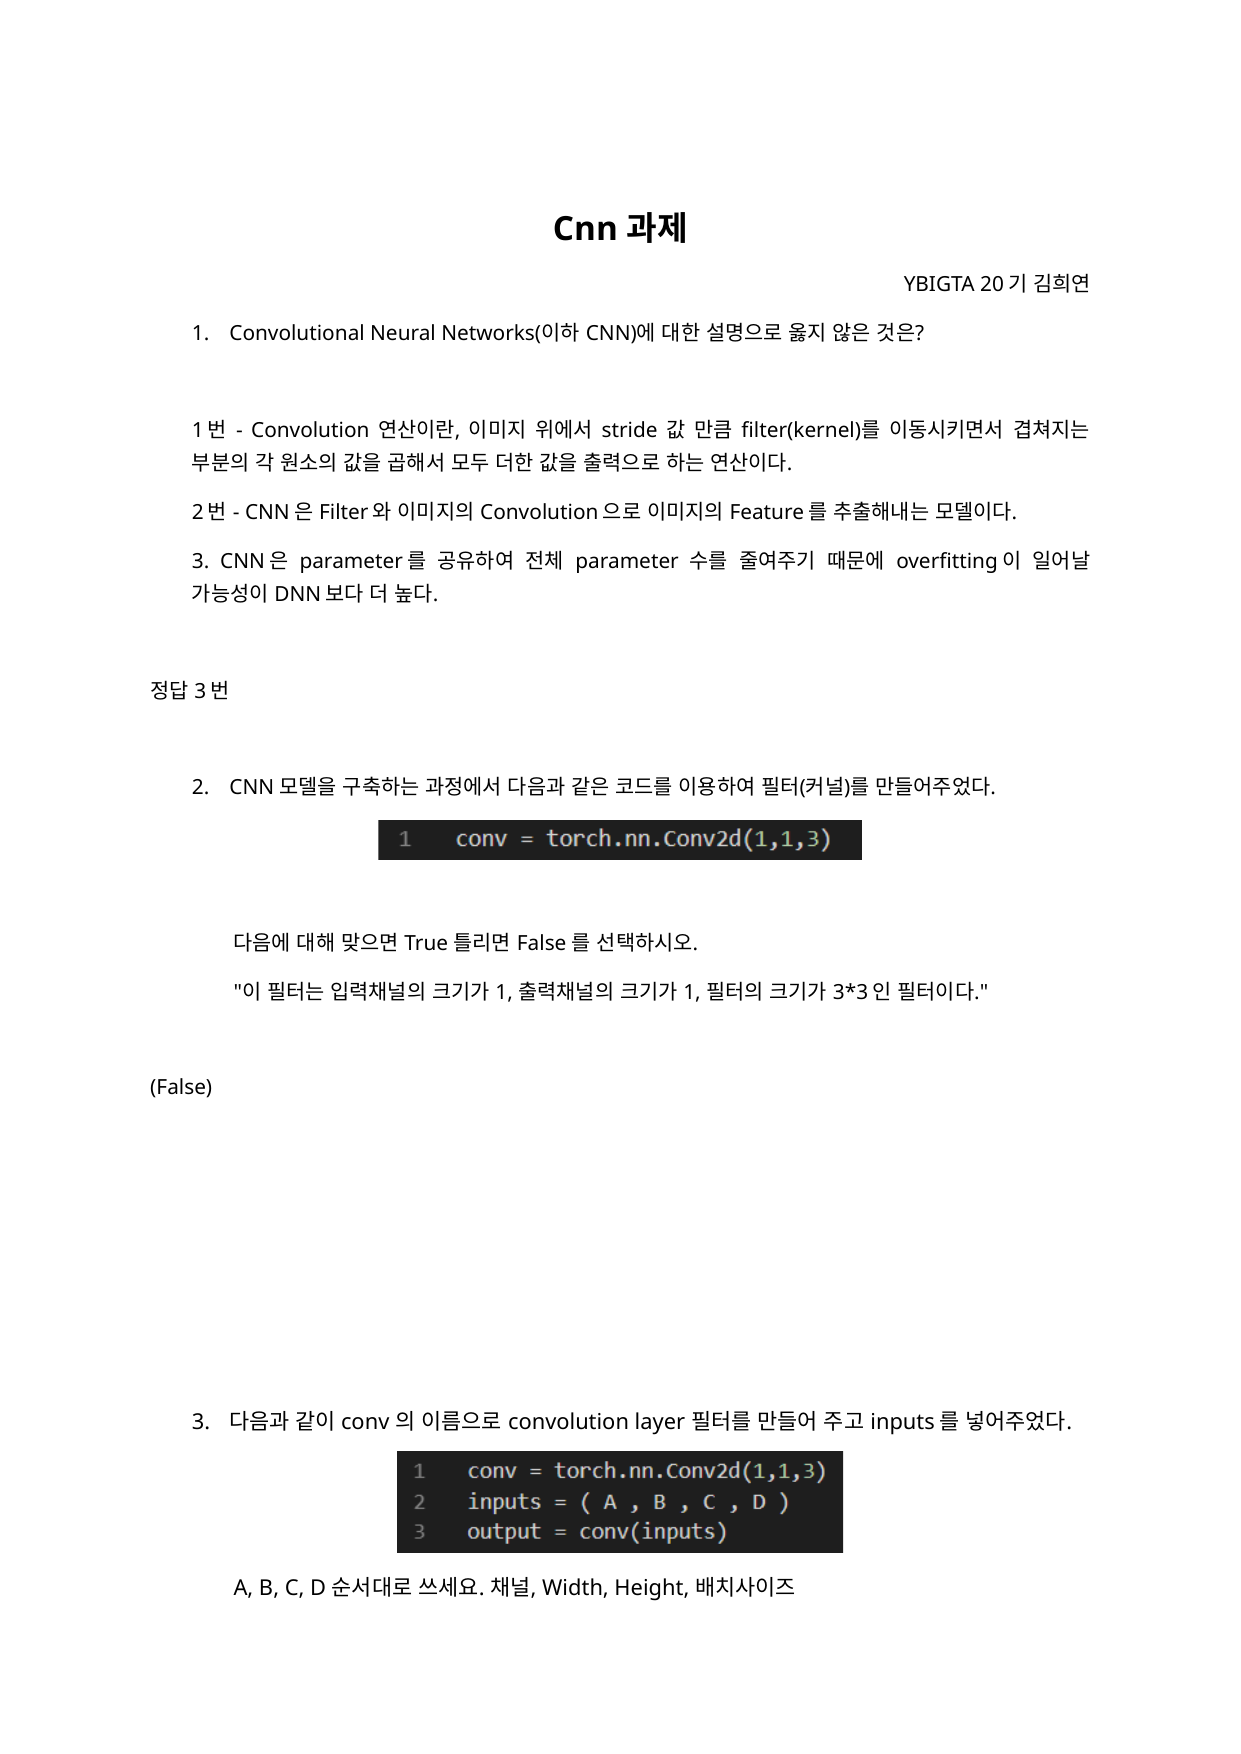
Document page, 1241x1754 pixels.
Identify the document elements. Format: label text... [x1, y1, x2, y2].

picture [397, 1451, 844, 1553]
picture [378, 820, 862, 860]
text 정답 3번 [150, 674, 1090, 704]
text A, B, C, D 순서대로 쓰세요. 채널, Width, Height, 배치사이즈 [150, 1568, 1090, 1601]
list CNN 모델을 구축하는 과정에서 다음과 같은 코드를 이용하여 필터(커널)를 만들어주었다. [192, 771, 1090, 801]
list Convolutional Neural Networks(이하 CNN)에 대한 설명으로 옳지 않은 것은? [192, 316, 1090, 347]
text 1번 - Convolution 연산이란, 이미지 위에서 stride 값 만큼 filter(kernel)를 이동시키면서 겹쳐지는 부분의 각 원소의 값을 곱해서 모두 더한 값을 출력으로 하는 연산이다. [192, 413, 1090, 476]
text 다음에 대해 맞으면 True 틀리면 False 를 선택하시오. [150, 926, 1090, 956]
list 다음과 같이 conv 의 이름으로 convolution layer 필터를 만들어 주고 inputs를 넣어주었다. [192, 1403, 1090, 1436]
text (False) [150, 1072, 1090, 1101]
text YBIGTA 20기 김희연 [150, 267, 1090, 297]
text 3. CNN은 parameter를 공유하여 전체 parameter 수를 줄여주기 때문에 overfitting이 일어날 가능성이 DNN보다 더 높다. [192, 544, 1090, 607]
title Cnn 과제 [150, 202, 1090, 251]
text "이 필터는 입력채널의 크기가 1, 출력채널의 크기가 1, 필터의 크기가 3*3인 필터이다." [150, 975, 1090, 1006]
text 2번 - CNN은 Filter와 이미지의 Convolution으로 이미지의 Feature를 추출해내는 모델이다. [150, 495, 1090, 525]
